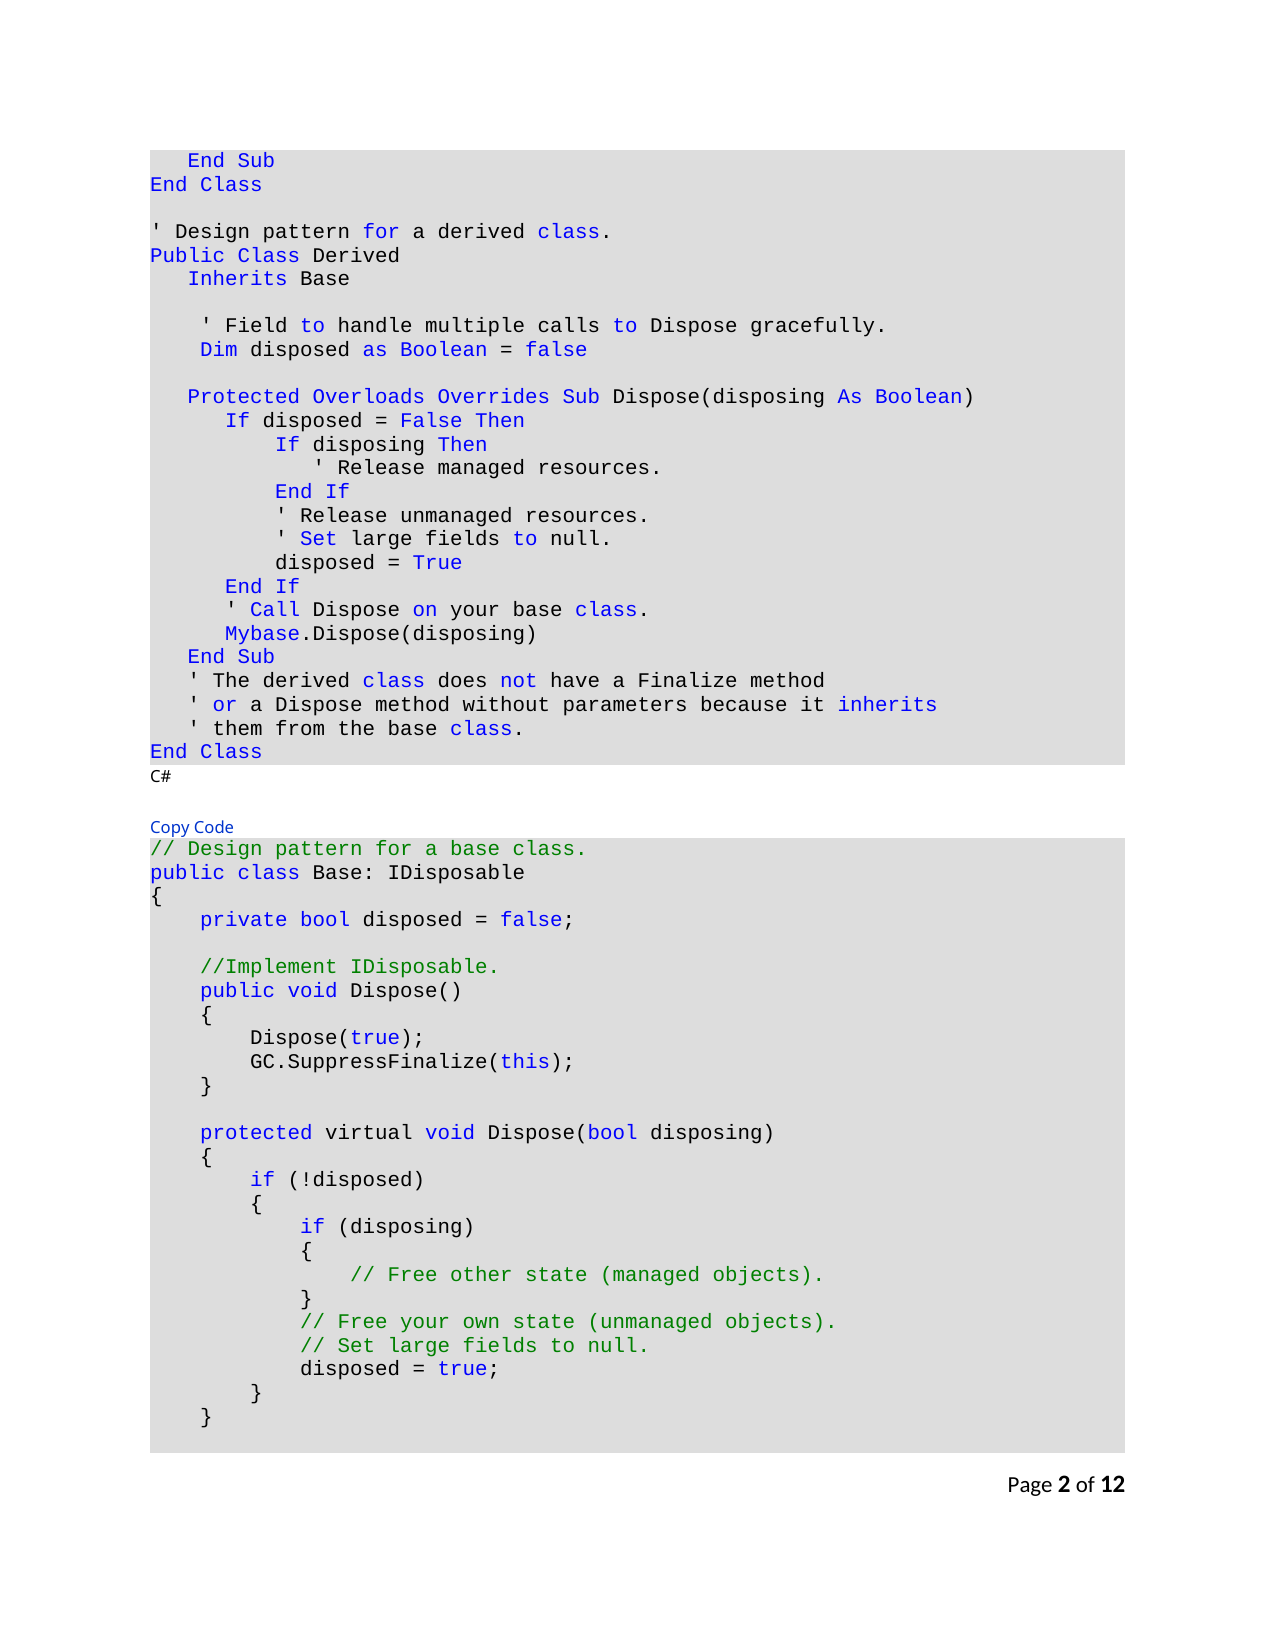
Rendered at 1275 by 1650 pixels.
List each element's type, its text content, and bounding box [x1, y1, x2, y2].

text disposed = true; [150, 1358, 1125, 1382]
text public class Base: IDisposable [150, 862, 1125, 886]
text if (!disposed) [150, 1169, 1125, 1193]
text } [150, 1382, 1125, 1406]
text End If [150, 576, 1125, 599]
text ' Field to handle multiple calls to Dispose gracefully. [150, 316, 1125, 339]
text { [150, 1004, 1125, 1027]
text Inherits Base [150, 268, 1125, 292]
text ' The derived class does not have a Finalize method [150, 670, 1125, 694]
text { [150, 1193, 1125, 1217]
text protected virtual void Dispose(bool disposing) [150, 1122, 1125, 1146]
text } [150, 1406, 1125, 1429]
text if (disposing) [150, 1217, 1125, 1240]
text If disposing Then [150, 434, 1125, 457]
text End Class [150, 741, 1125, 765]
text // Free your own state (unmanaged objects). [150, 1311, 1125, 1335]
text } [150, 1075, 1125, 1098]
text { [150, 1240, 1125, 1264]
text Dim disposed as Boolean = false [150, 339, 1125, 363]
text GC.SuppressFinalize(this); [150, 1051, 1125, 1075]
text ' Release managed resources. [150, 457, 1125, 481]
text } [150, 1287, 1125, 1311]
text ' or a Dispose method without parameters because it inherits [150, 694, 1125, 717]
text disposed = True [150, 552, 1125, 576]
text ' them from the base class. [150, 717, 1125, 741]
text End Sub [150, 150, 1125, 174]
text private bool disposed = false; [150, 909, 1125, 933]
text Dispose(true); [150, 1027, 1125, 1051]
text Mybase.Dispose(disposing) [150, 623, 1125, 647]
text // Set large fields to null. [150, 1335, 1125, 1358]
text ' Call Dispose on your base class. [150, 599, 1125, 623]
text If disposed = False Then [150, 410, 1125, 434]
text public void Dispose() [150, 980, 1125, 1004]
text ' Release unmanaged resources. [150, 505, 1125, 528]
text // Free other state (managed objects). [150, 1264, 1125, 1287]
text ' Set large fields to null. [150, 528, 1125, 552]
text C# [150, 765, 1125, 787]
text Copy Code [150, 816, 1125, 838]
text Public Class Derived [150, 244, 1125, 268]
text { [150, 886, 1125, 909]
text //Implement IDisposable. [150, 956, 1125, 980]
text End Sub [150, 647, 1125, 670]
text End If [150, 481, 1125, 505]
text // Design pattern for a base class. [150, 838, 1125, 862]
text End Class [150, 174, 1125, 197]
text Protected Overloads Overrides Sub Dispose(disposing As Boolean) [150, 386, 1125, 410]
text { [150, 1146, 1125, 1169]
text ' Design pattern for a derived class. [150, 221, 1125, 244]
